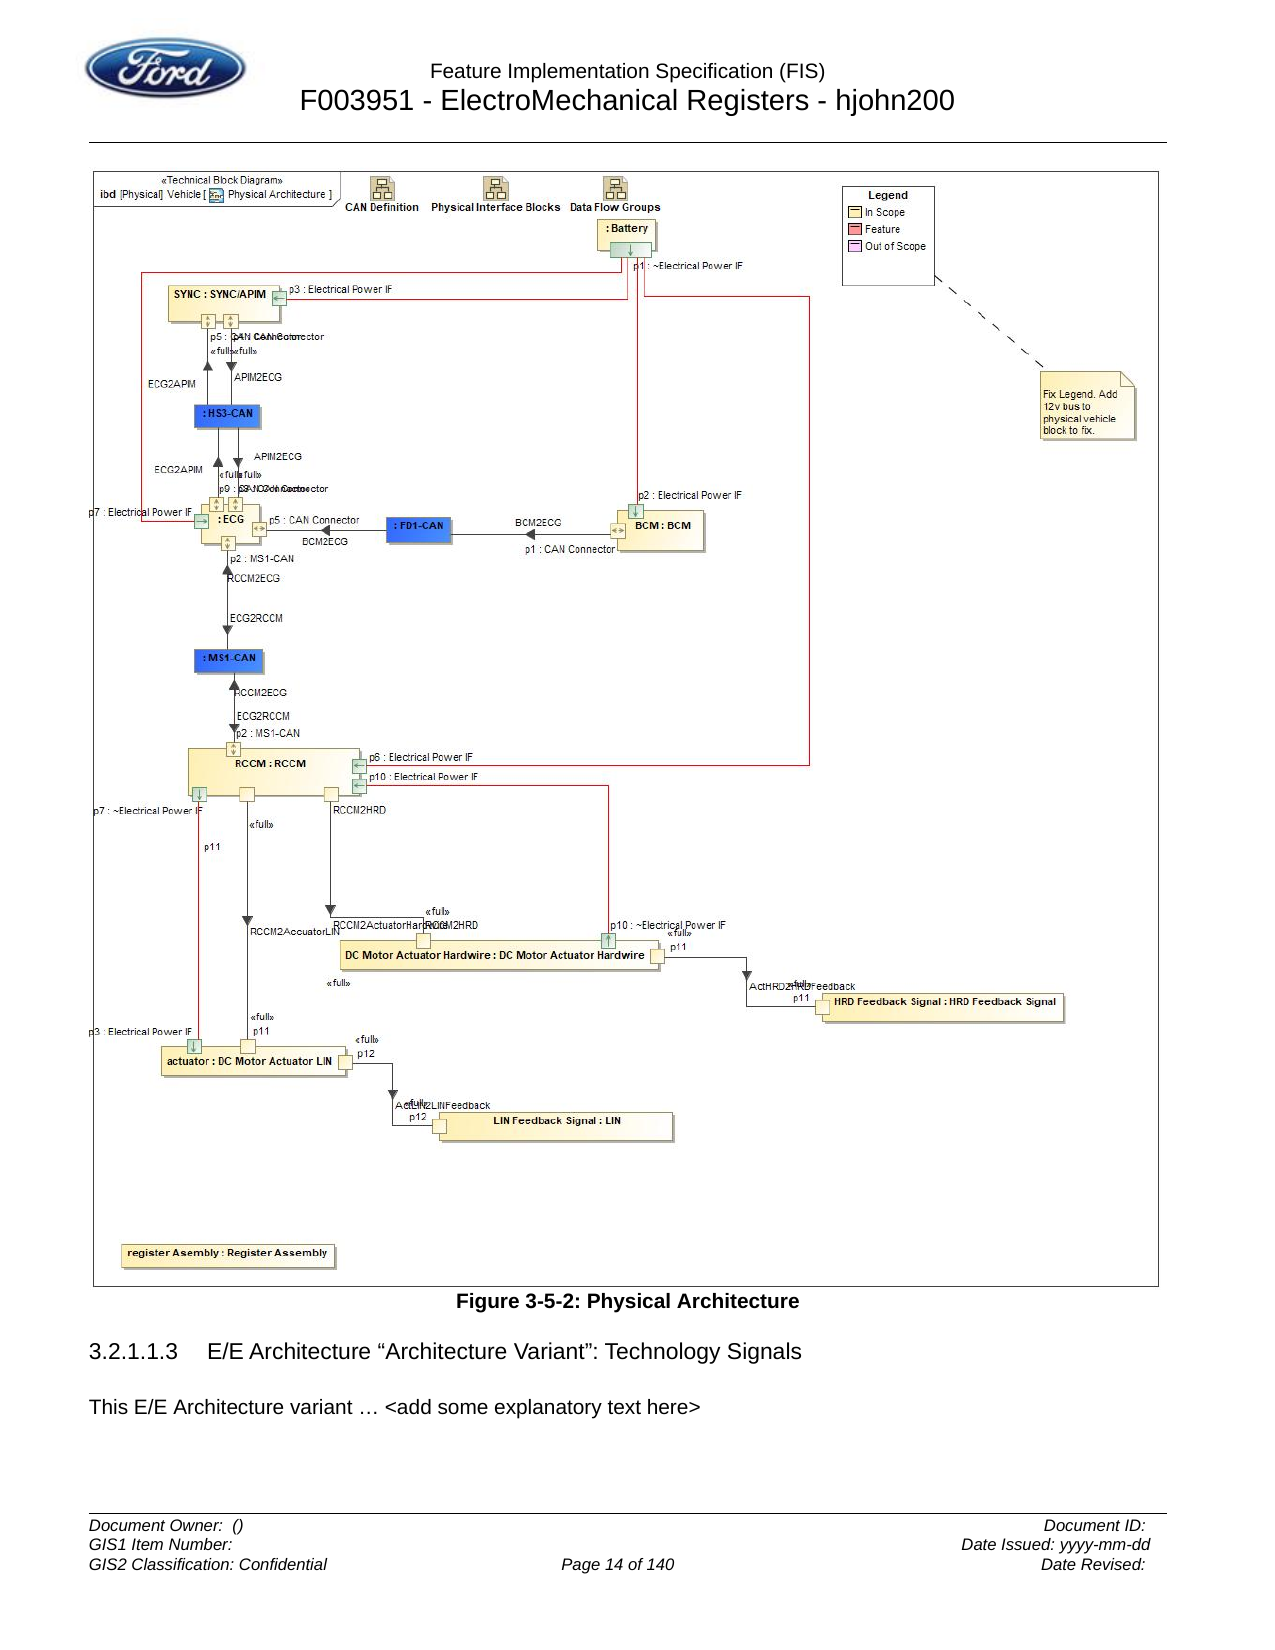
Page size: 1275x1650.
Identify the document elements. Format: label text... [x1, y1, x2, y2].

text This E/E Architecture variant … <add some explanatory text here> [89, 1395, 1167, 1419]
text Figure 3-2-2: Physical Architecture [89, 1290, 1167, 1313]
picture [88, 167, 1167, 1290]
picture [65, 18, 266, 119]
subtitle E/E Architecture “Architecture Variant”: Technology Signals [89, 1338, 1167, 1364]
